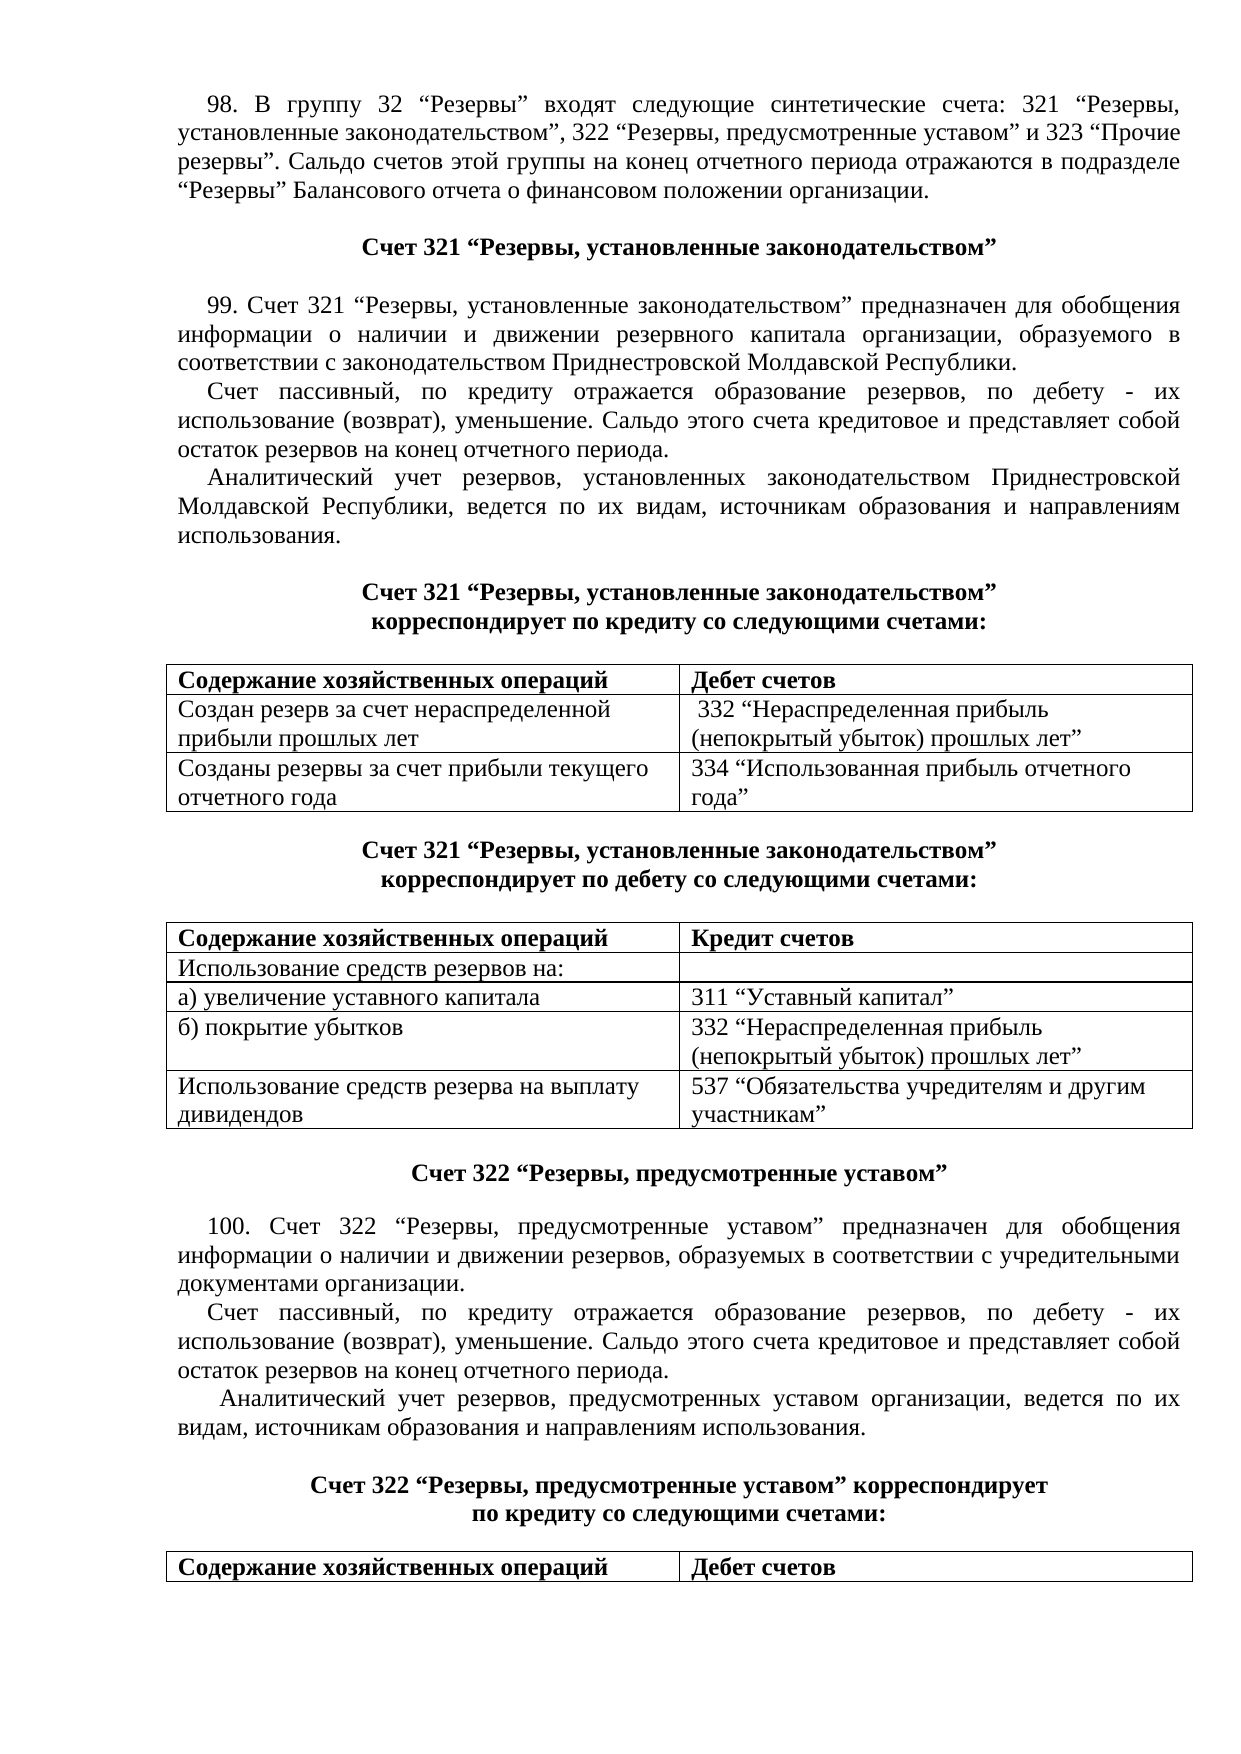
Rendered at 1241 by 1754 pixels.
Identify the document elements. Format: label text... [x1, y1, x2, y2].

text 98. В группу 32 “Резервы” входят следующие синтетические счета: 321 “Резервы, установленные законодательством”, 322 “Резервы, предусмотренные уставом” и 323 “Прочие резервы”. Сальдо счетов этой группы на конец отчетного периода отражаются в подразделе “Резервы” Балансового отчета о финансовом положении организации. [177, 89, 1181, 204]
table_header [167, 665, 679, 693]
text Счет 321 “Резервы, установленные законодательством” [177, 836, 1181, 864]
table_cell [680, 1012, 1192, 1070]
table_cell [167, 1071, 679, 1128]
text Счет 321 “Резервы, установленные законодательством” [177, 232, 1181, 261]
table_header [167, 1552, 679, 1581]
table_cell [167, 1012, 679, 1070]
text Аналитический учет резервов, предусмотренных уставом организации, ведется по их видам, источникам образования и направлениям использования. [177, 1383, 1181, 1441]
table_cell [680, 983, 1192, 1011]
text корреспондирует по дебету со следующими счетами: [177, 864, 1181, 893]
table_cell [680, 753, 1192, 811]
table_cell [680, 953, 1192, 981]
text Счет 321 “Резервы, установленные законодательством” [177, 577, 1181, 606]
text 99. Счет 321 “Резервы, установленные законодательством” предназначен для обобщения информации о наличии и движении резервного капитала организации, образуемого в соответствии с законодательством Приднестровской Молдавской Республики. [177, 290, 1181, 376]
text Счет пассивный, по кредиту отражается образование резервов, по дебету - их использование (возврат), уменьшение. Сальдо этого счета кредитовое и представляет собой остаток резервов на конец отчетного периода. [177, 376, 1181, 462]
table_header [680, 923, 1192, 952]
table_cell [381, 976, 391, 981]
text 100. Счет 322 “Резервы, предусмотренные уставом” предназначен для обобщения информации о наличии и движении резервов, образуемых в соответствии с учредительными документами организации. [177, 1211, 1181, 1297]
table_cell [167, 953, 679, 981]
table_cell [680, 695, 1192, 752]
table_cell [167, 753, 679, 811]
text по кредиту со следующими счетами: [177, 1498, 1181, 1527]
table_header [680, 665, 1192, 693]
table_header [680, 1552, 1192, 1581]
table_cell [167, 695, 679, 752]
text Счет пассивный, по кредиту отражается образование резервов, по дебету - их использование (возврат), уменьшение. Сальдо этого счета кредитовое и представляет собой остаток резервов на конец отчетного периода. [177, 1297, 1181, 1383]
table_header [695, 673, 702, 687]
text Счет 322 “Резервы, предусмотренные уставом” [177, 1158, 1181, 1187]
text Аналитический учет резервов, установленных законодательством Приднестровской Молдавской Республики, ведется по их видам, источникам образования и направлениям использования. [177, 462, 1181, 549]
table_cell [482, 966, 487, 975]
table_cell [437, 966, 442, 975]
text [177, 1470, 1181, 1498]
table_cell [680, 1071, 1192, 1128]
text корреспондирует по кредиту со следующими счетами: [177, 606, 1181, 635]
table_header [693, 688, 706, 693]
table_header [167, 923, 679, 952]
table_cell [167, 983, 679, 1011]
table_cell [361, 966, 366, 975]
